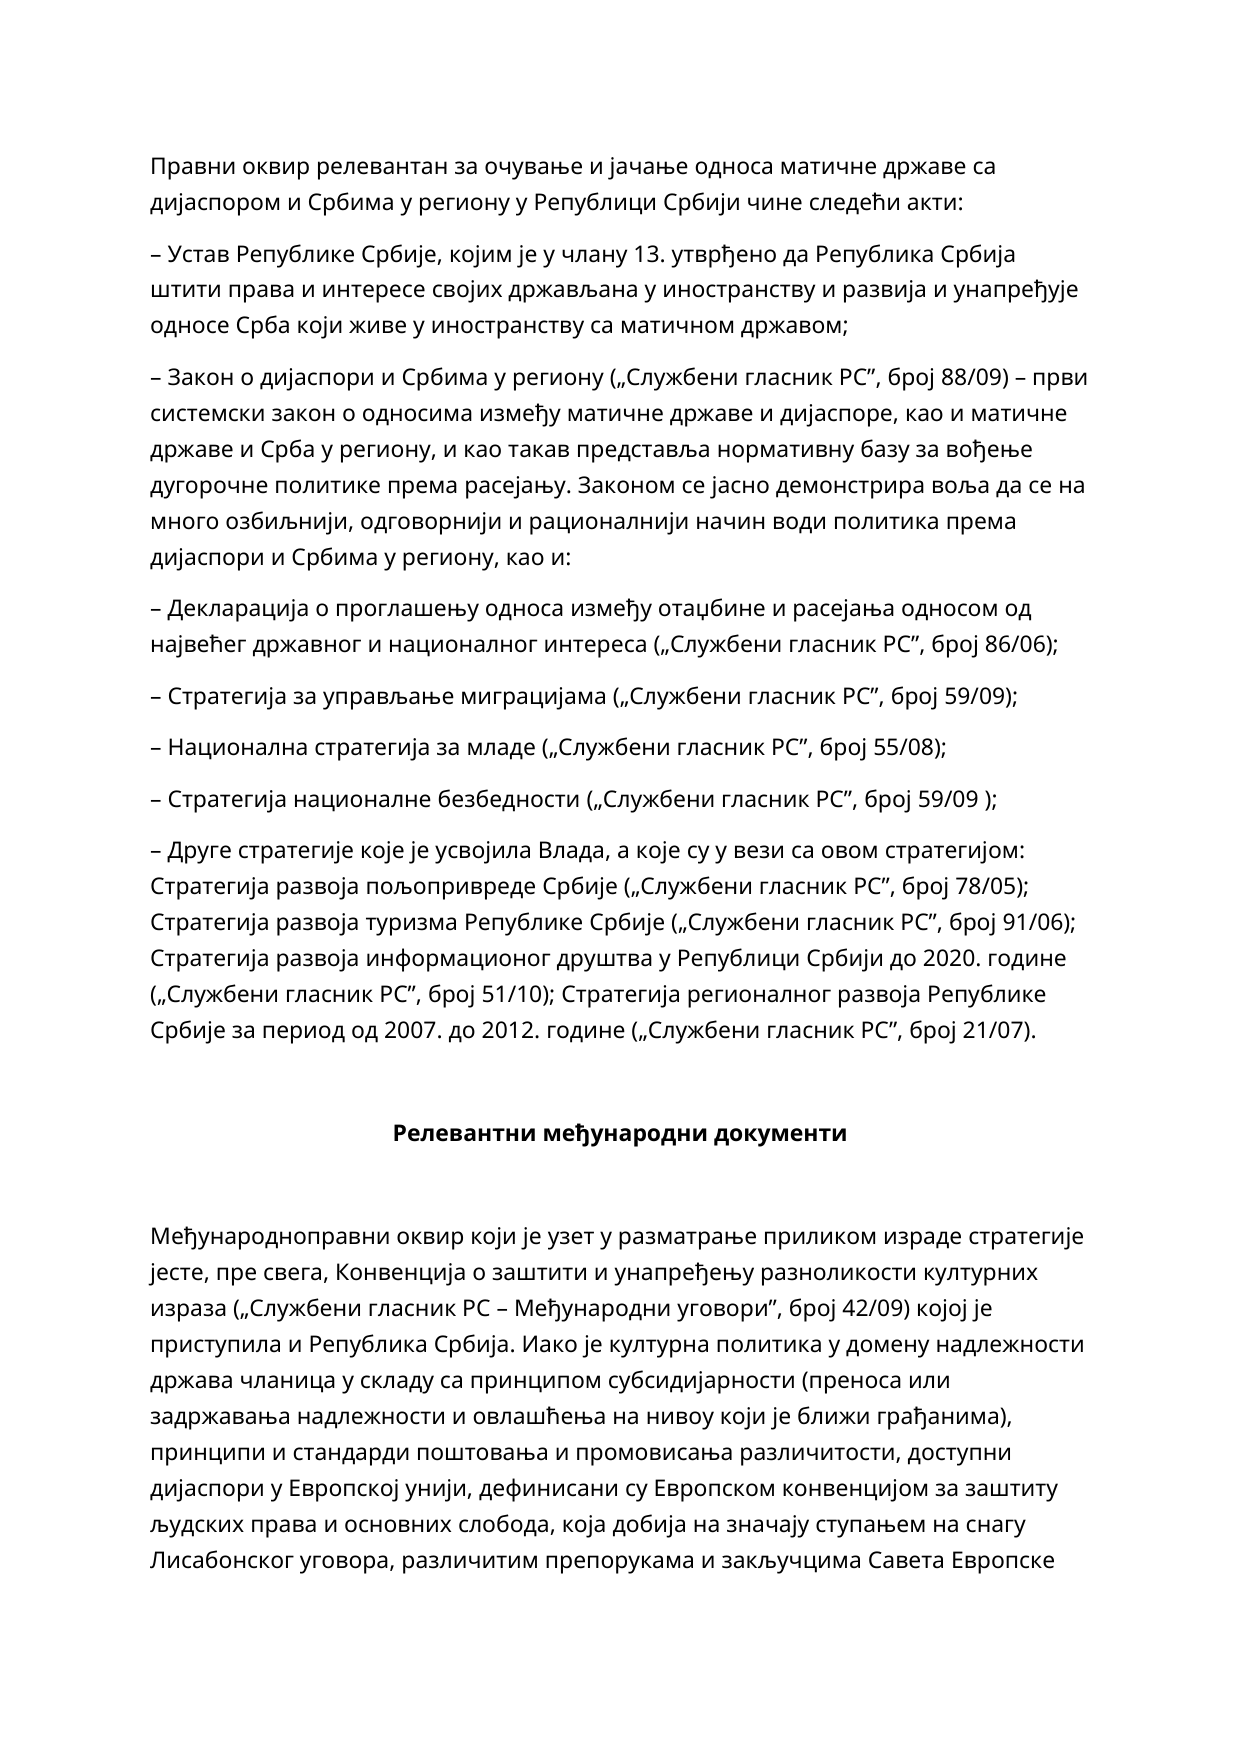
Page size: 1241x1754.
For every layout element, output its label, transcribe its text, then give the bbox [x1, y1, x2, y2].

text Релевантни међународни документи [150, 1117, 1090, 1148]
text – Стратегија за управљање миграцијама („Службени гласник РС”, број 59/09); [150, 680, 1090, 711]
text Правни оквир релевантан за очување и јачање односа матичне државе са дијаспором и Србима у региону у Републици Србији чине следећи акти: [150, 150, 1090, 217]
text – Устав Републике Србије, којим је у члану 13. утврђено да Република Србија штити права и интересе својих држављана у иностранству и развија и унапређује односе Срба који живе у иностранству са матичном државом; [150, 237, 1090, 341]
text – Стратегија националне безбедности („Службени гласник РС”, број 59/09 ); [150, 783, 1090, 814]
text – Друге стратегије које је усвојила Влада, а које су у вези са овом стратегијом: Стратегија развоја пољопривреде Србије („Службени гласник РС”, број 78/05); Стратегија развоја туризма Републике Србије („Службени гласник РС”, број 91/06); Стратегија развоја информационог друштва у Републици Србији до 2020. године („Службени гласник РС”, број 51/10); Стратегија регионалног развоја Републике Србије за период од 2007. до 2012. године („Службени гласник РС”, број 21/07). [150, 834, 1090, 1045]
text – Национална стратегија за младе („Службени гласник РС”, број 55/08); [150, 731, 1090, 762]
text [150, 1220, 1090, 1575]
text – Декларација о проглашењу односа између отаџбине и расејања односом од највећег државног и националног интереса („Службени гласник РС”, број 86/06); [150, 592, 1090, 659]
text – Закон о дијаспори и Србима у региону („Службени гласник РС”, број 88/09) – први системски закон о односима између матичне државе и дијаспоре, као и матичне државе и Срба у региону, и као такав представља нормативну базу за вођење дугорочне политике према расејању. Законом се јасно демонстрира воља да се на много озбиљнији, одговорнији и рационалнији начин води политика према дијаспори и Србима у региону, као и: [150, 361, 1090, 572]
